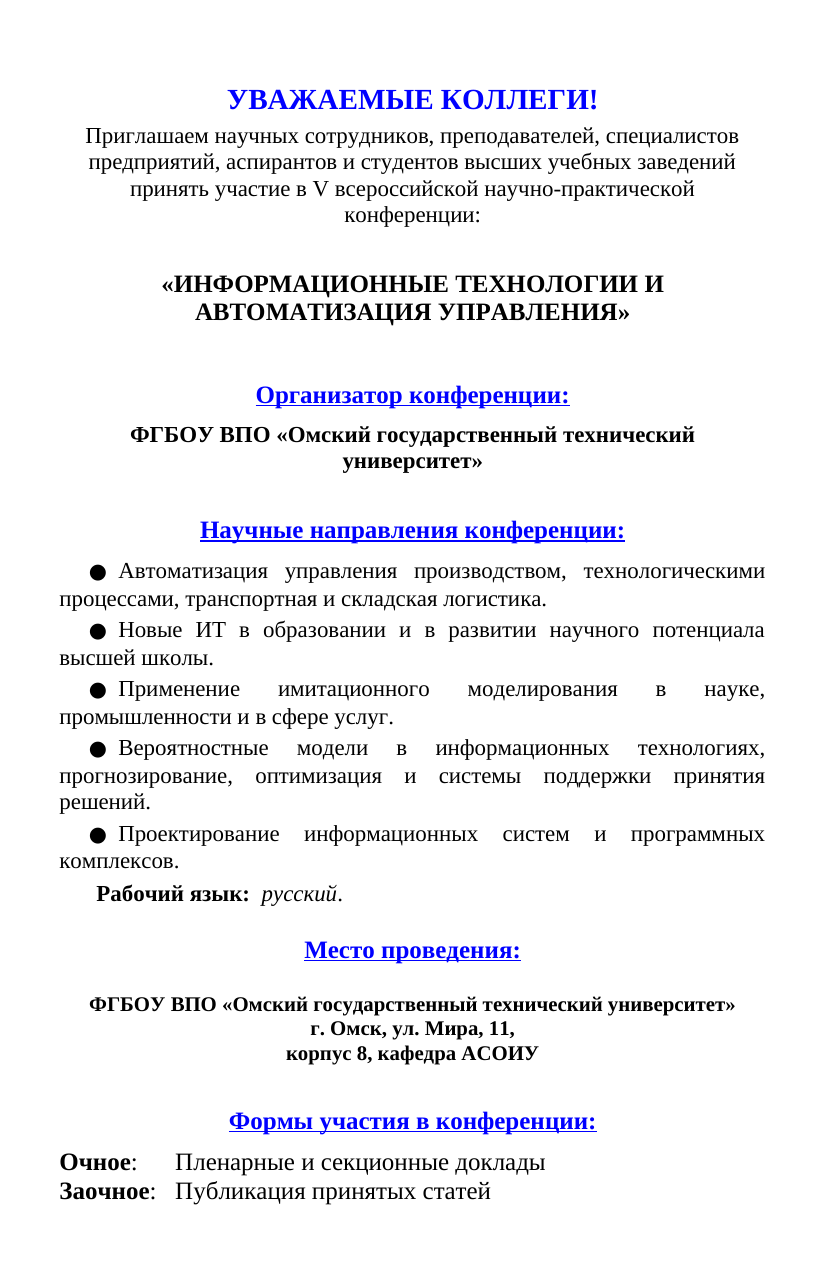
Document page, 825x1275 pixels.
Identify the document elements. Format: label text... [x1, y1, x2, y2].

text корпус 8, кафедра АСОИУ [59, 1040, 766, 1064]
text г. Омск, ул. Мира, 11, [59, 1016, 766, 1040]
text Заочное: Публикация принятых статей [59, 1176, 766, 1204]
text ФГБОУ ВПО «Омский государственный технический университет» [59, 992, 766, 1016]
text Очное: Пленарные и секционные доклады [59, 1147, 766, 1176]
text ФГБОУ ВПО «Омский государственный технический университет» [59, 421, 766, 474]
list Применение имитационного моделирования в науке, промышленности и в сфере услуг. [59, 674, 766, 729]
text Рабочий язык: русский. [96, 880, 766, 906]
list Вероятностные модели в информационных технологиях, прогнозирование, оптимизация и системы поддержки принятия решений. [59, 733, 766, 814]
text Формы участия в конференции: [59, 1106, 766, 1134]
list Автоматизация управления производством, технологическими процессами, транспортная и складская логистика. [59, 556, 766, 611]
list Проектирование информационных систем и программных комплексов. [59, 819, 766, 873]
text Место проведения: [59, 935, 766, 963]
text Научные направления конференции: [59, 515, 766, 544]
text «ИНФОРМАЦИОННЫЕ ТЕХНОЛОГИИ И АВТОМАТИЗАЦИЯ УПРАВЛЕНИЯ» [59, 269, 766, 326]
list Новые ИТ в образовании и в развитии научного потенциала высшей школы. [59, 615, 766, 670]
text Организатор конференции: [59, 380, 766, 409]
text Приглашаем научных сотрудников, преподавателей, специалистов предприятий, аспирантов и студентов высших учебных заведений принять участие в V всероссийской научно-практической конференции: [59, 122, 766, 227]
text УВАЖАЕМЫЕ КОЛЛЕГИ! [59, 82, 766, 116]
